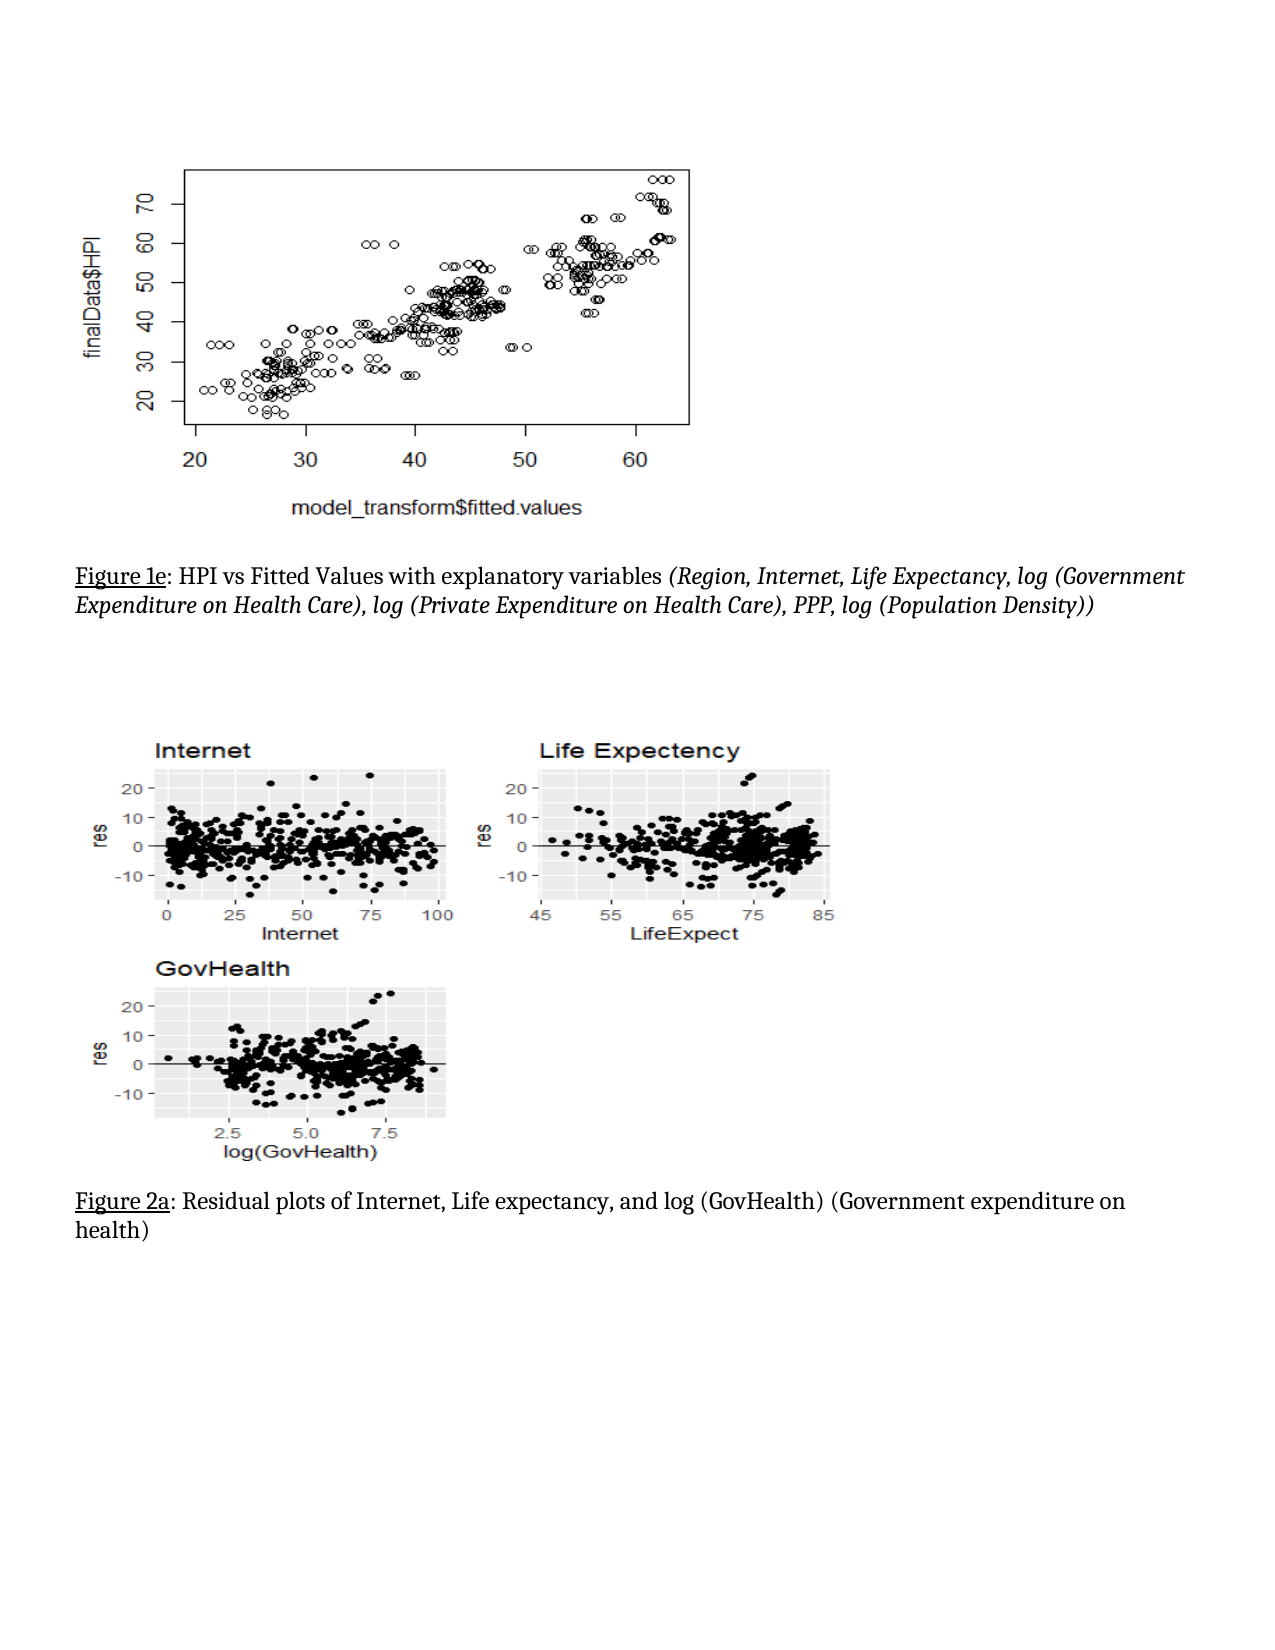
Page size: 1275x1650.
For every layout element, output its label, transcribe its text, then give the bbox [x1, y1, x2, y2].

picture [75, 733, 843, 1169]
text Figure 1e: HPI vs Fitted Values with explanatory variables (Region, Internet, Life Expectancy, log (Government Expenditure on Health Care), log (Private Expenditure on Health Care), PPP, log (Population Density)) [75, 562, 1200, 620]
picture [75, 75, 746, 544]
text Figure 2a: Residual plots of Internet, Life expectancy, and log (GovHealth) (Government expenditure on health) [75, 1187, 1200, 1245]
